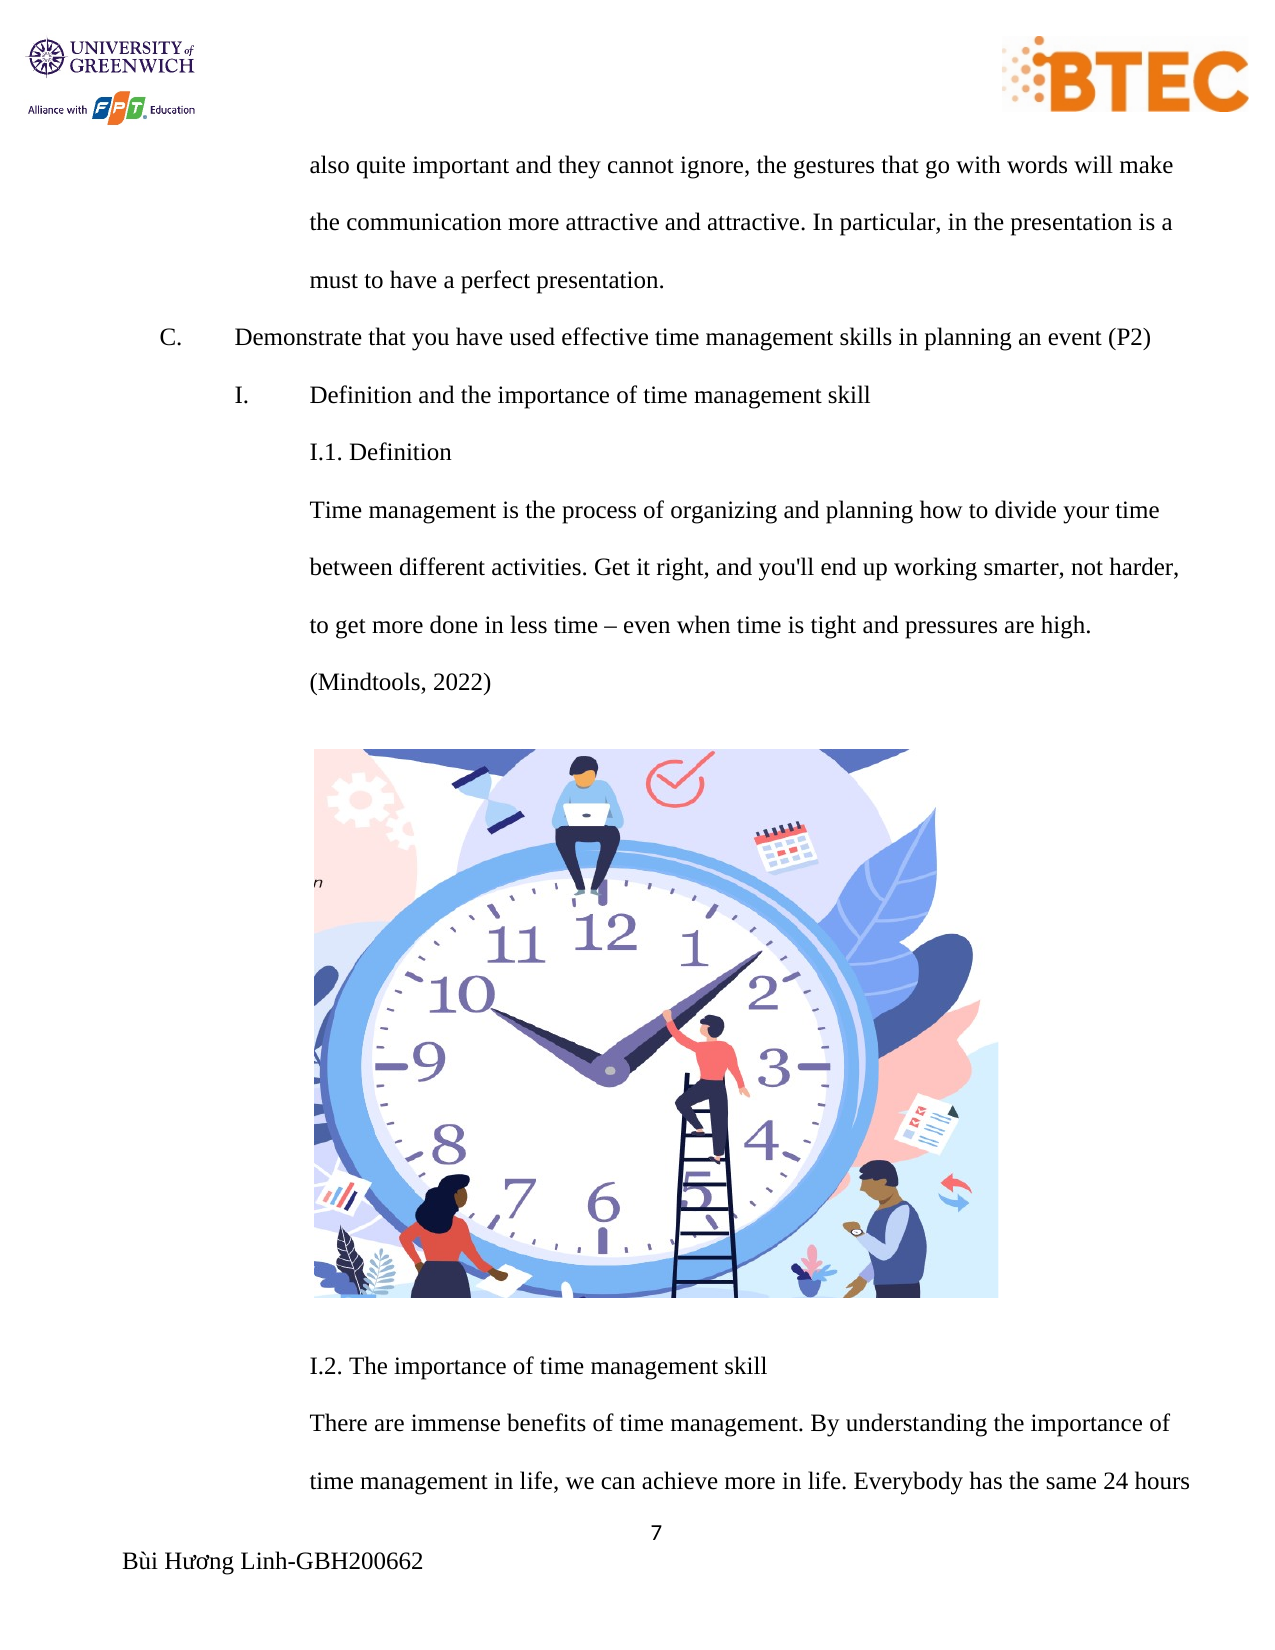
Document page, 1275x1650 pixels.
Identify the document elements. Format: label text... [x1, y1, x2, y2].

list Definition and the importance of time management skill [234, 380, 1191, 409]
picture [314, 749, 999, 1298]
picture [1001, 36, 1249, 112]
list Demonstrate that you have used effective time management skills in planning an event (P2) [159, 322, 1191, 351]
list I.1. Definition [309, 437, 1191, 466]
list Time management is the process of organizing and planning how to divide your time between different activities. Get it right, and you'll end up working smarter, not harder, to get more done in less time – even when time is tight and pressures are high. [309, 495, 1191, 696]
list I.2. The importance of time management skill [309, 1351, 1191, 1380]
picture [14, 25, 207, 136]
